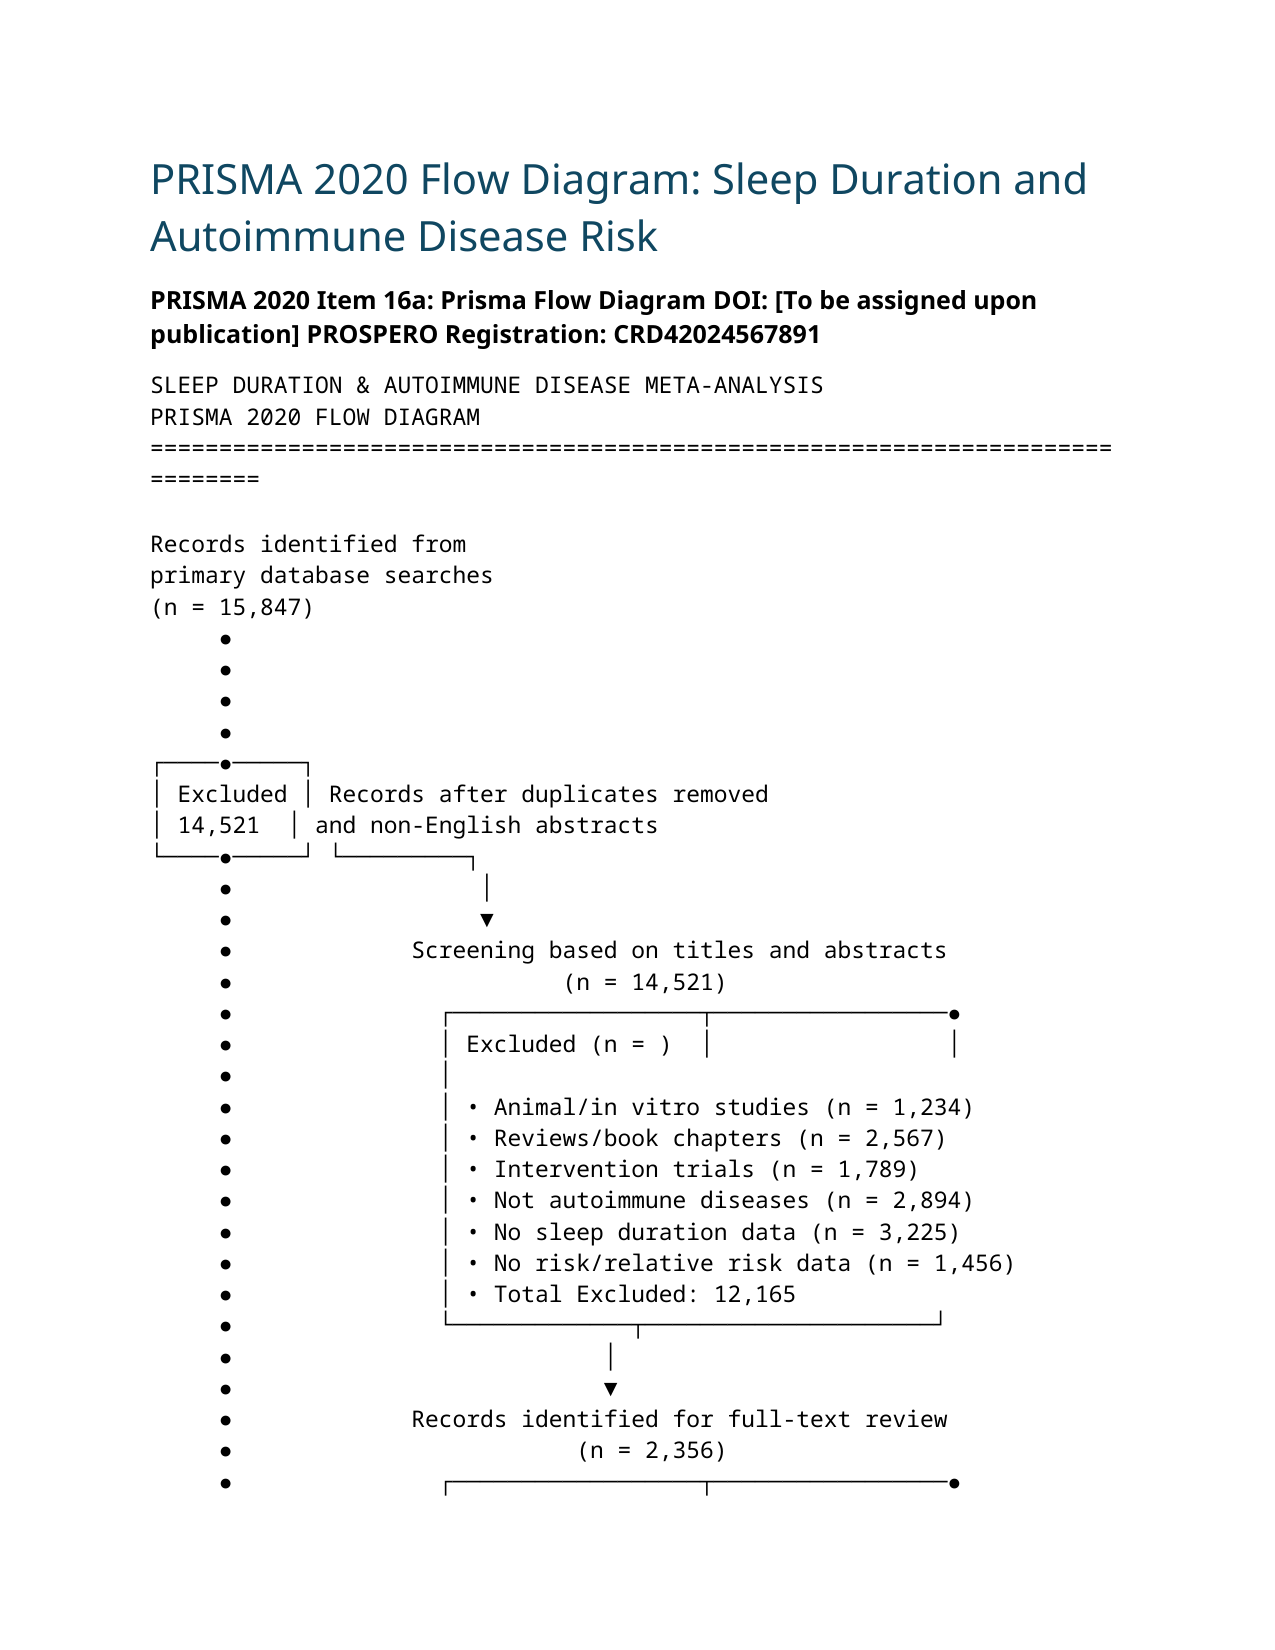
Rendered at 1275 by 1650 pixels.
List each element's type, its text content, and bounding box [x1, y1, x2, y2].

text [150, 369, 1125, 1497]
text PRISMA 2020 Item 16a: Prisma Flow Diagram DOI: [To be assigned upon publication] PROSPERO Registration: CRD42024567891 [150, 282, 1125, 350]
subtitle PRISMA 2020 Flow Diagram: Sleep Duration and Autoimmune Disease Risk [150, 150, 1125, 263]
